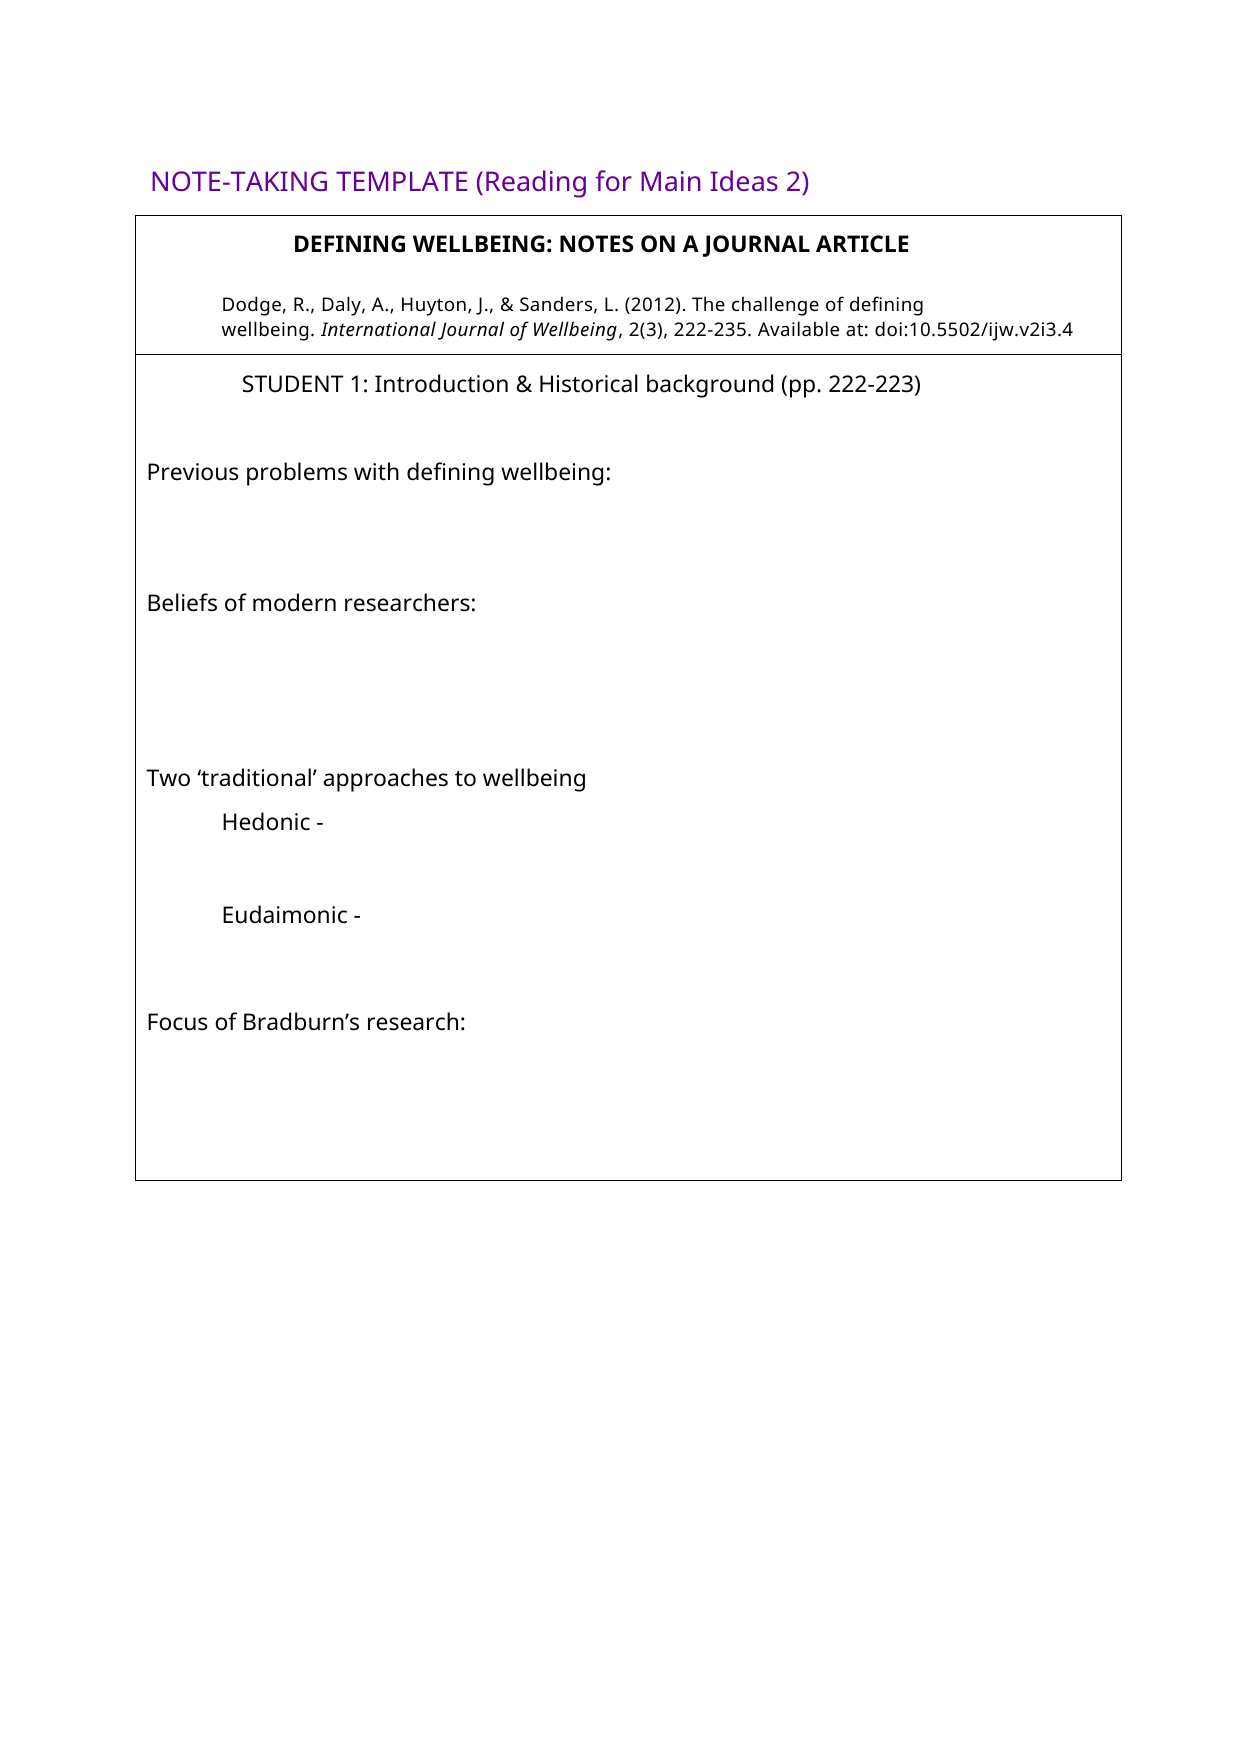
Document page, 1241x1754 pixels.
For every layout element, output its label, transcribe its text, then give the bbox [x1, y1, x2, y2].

table_header DEFINING WELLBEING: NOTES ON A JOURNAL ARTICLE Dodge, R., Daly, A., Huyton, J., & Sanders, L. (2012). The challenge of defining wellbeing. International Journal of Wellbeing, 2(3), 222-235. Available at: doi:10.5502/ijw.v2i3.4 [136, 216, 1121, 354]
table_cell STUDENT 1: Introduction & Historical background (pp. 222-223) Previous problems with defining wellbeing: Beliefs of modern researchers: Two ‘traditional’ approaches to wellbeing Hedonic - Eudaimonic - Focus of Bradburn’s research: [136, 355, 1121, 1180]
subtitle NOTE-TAKING TEMPLATE (Reading for Main Ideas 2) [150, 162, 1090, 199]
